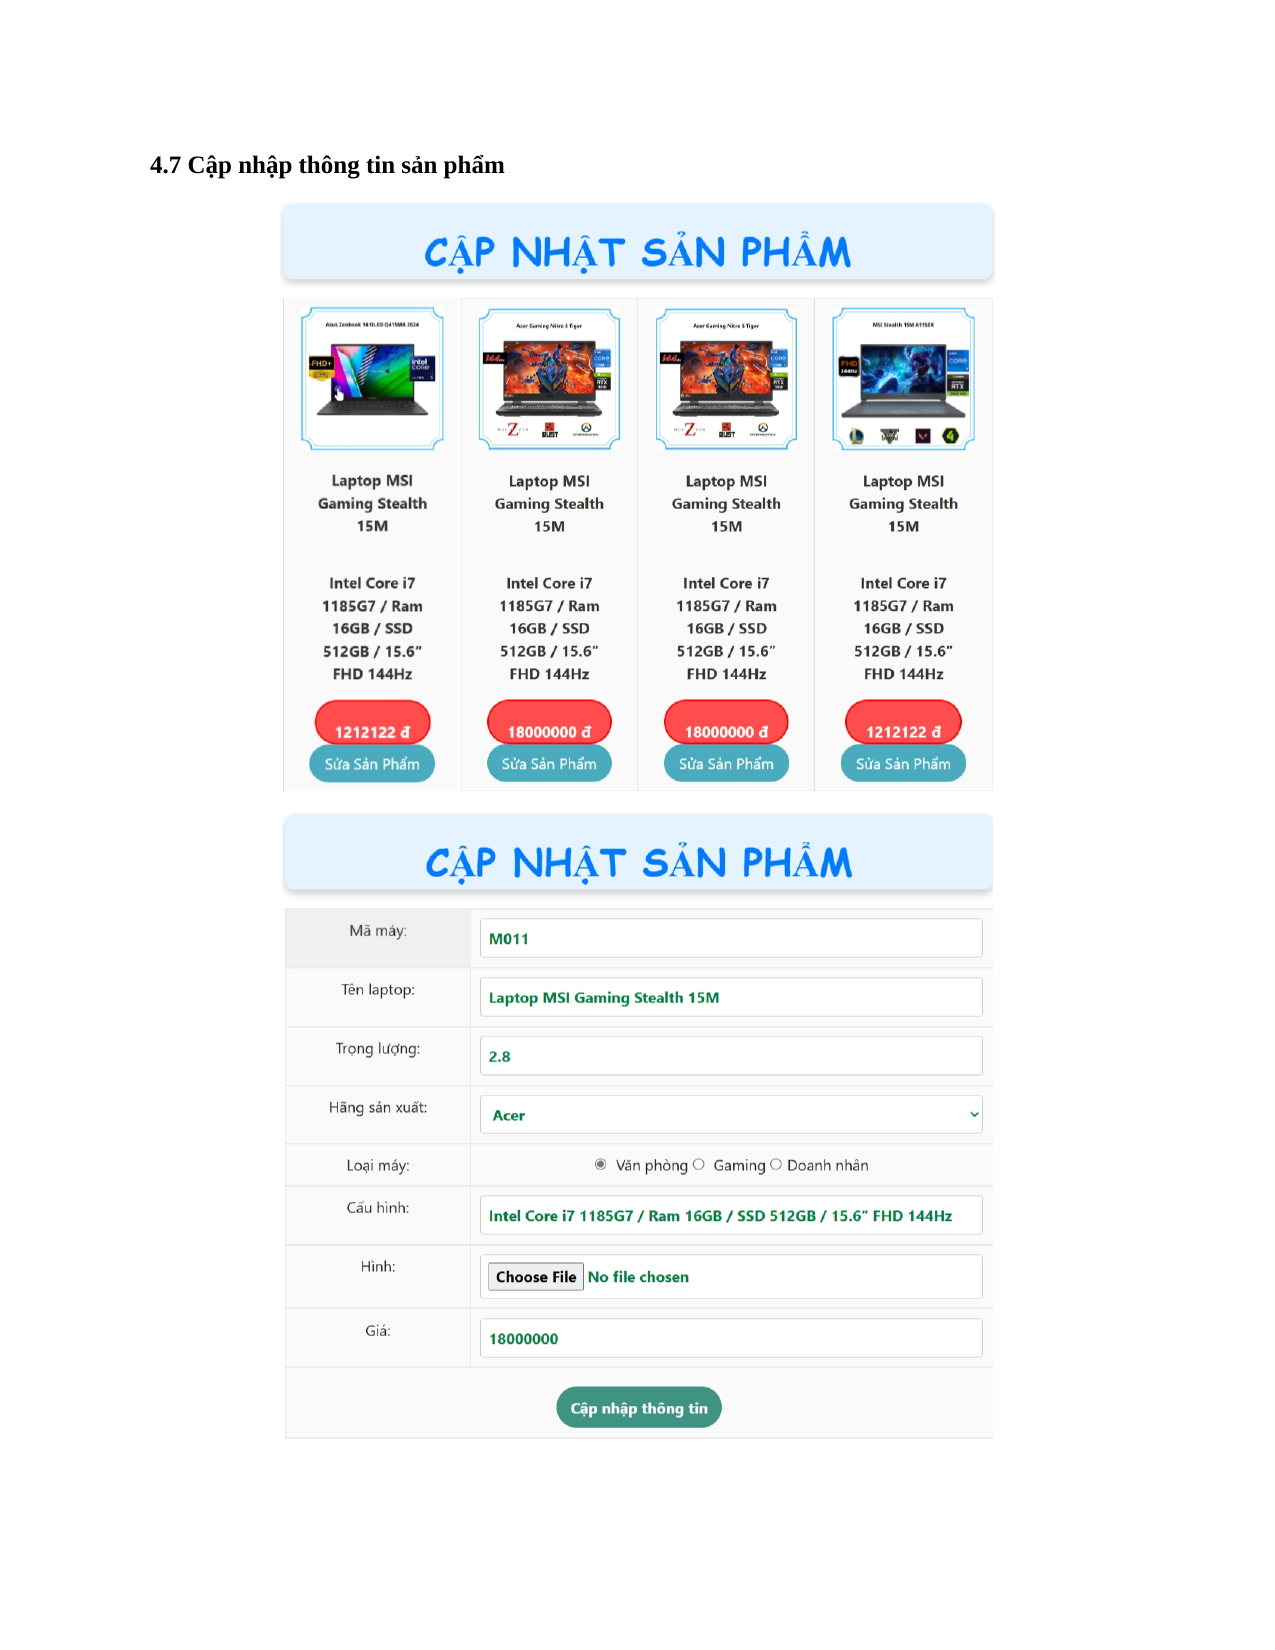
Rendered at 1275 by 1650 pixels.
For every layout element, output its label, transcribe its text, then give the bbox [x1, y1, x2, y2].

picture [279, 199, 996, 791]
picture [282, 812, 993, 1440]
text 4.7 Cập nhập thông tin sản phẩm [150, 150, 1125, 179]
